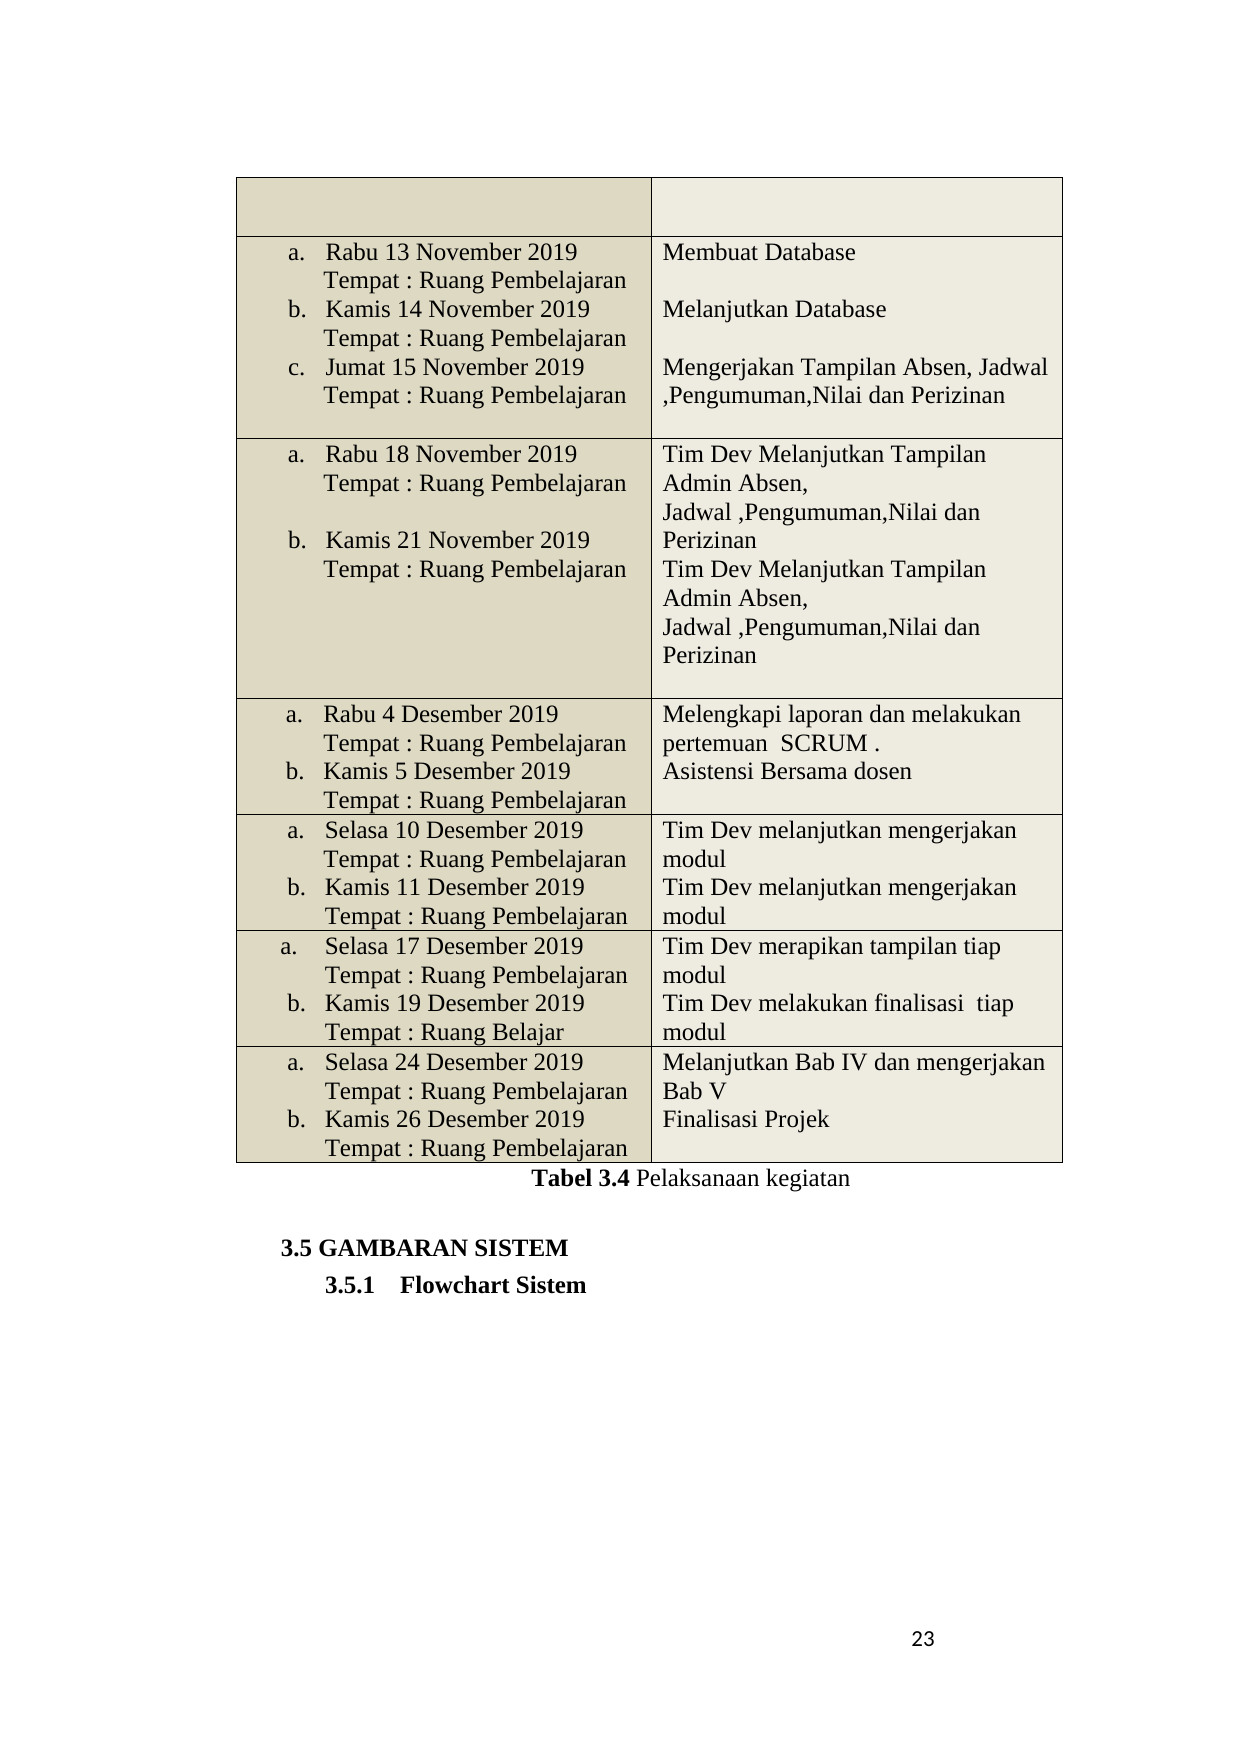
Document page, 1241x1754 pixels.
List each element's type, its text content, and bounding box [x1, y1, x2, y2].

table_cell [652, 178, 1062, 236]
list Tabel 3.4 Pelaksanaan kegiatan [318, 1163, 1063, 1192]
subtitle GAMBARAN SISTEM [281, 1233, 1063, 1262]
table_cell Tim Dev melanjutkan mengerjakan modul Tim Dev melanjutkan mengerjakan modul [652, 815, 1062, 930]
table_cell Rabu 4 Desember 2019 Tempat : Ruang Pembelajaran Kamis 5 Desember 2019 Tempat : Ruang Pembelajaran [237, 699, 651, 814]
table_cell Melanjutkan Bab IV dan mengerjakan Bab V Finalisasi Projek [652, 1047, 1062, 1162]
table_cell Membuat Database Melanjutkan Database Mengerjakan Tampilan Absen, Jadwal ,Pengumuman,Nilai dan Perizinan [652, 237, 1062, 438]
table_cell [237, 178, 651, 236]
table_cell Rabu 18 November 2019 Tempat : Ruang Pembelajaran Kamis 21 November 2019 Tempat : Ruang Pembelajaran [237, 439, 651, 698]
table_cell Rabu 13 November 2019 Tempat : Ruang Pembelajaran Kamis 14 November 2019 Tempat : Ruang Pembelajaran Jumat 15 November 2019 Tempat : Ruang Pembelajaran [237, 237, 651, 438]
table_cell Selasa 10 Desember 2019 Tempat : Ruang Pembelajaran Kamis 11 Desember 2019 Tempat : Ruang Pembelajaran [237, 815, 651, 930]
table_cell Melengkapi laporan dan melakukan pertemuan SCRUM . Asistensi Bersama dosen [652, 699, 1062, 814]
table_cell Selasa 24 Desember 2019 Tempat : Ruang Pembelajaran Kamis 26 Desember 2019 Tempat : Ruang Pembelajaran [237, 1047, 651, 1162]
table_cell Tim Dev Melanjutkan Tampilan Admin Absen, Jadwal ,Pengumuman,Nilai dan Perizinan Tim Dev Melanjutkan Tampilan Admin Absen, Jadwal ,Pengumuman,Nilai dan Perizinan [652, 439, 1062, 698]
table_cell Selasa 17 Desember 2019 Tempat : Ruang Pembelajaran Kamis 19 Desember 2019 Tempat : Ruang Belajar [237, 931, 651, 1046]
subtitle Flowchart Sistem [325, 1270, 1063, 1299]
table_cell Tim Dev merapikan tampilan tiap modul Tim Dev melakukan finalisasi tiap modul [652, 931, 1062, 1046]
